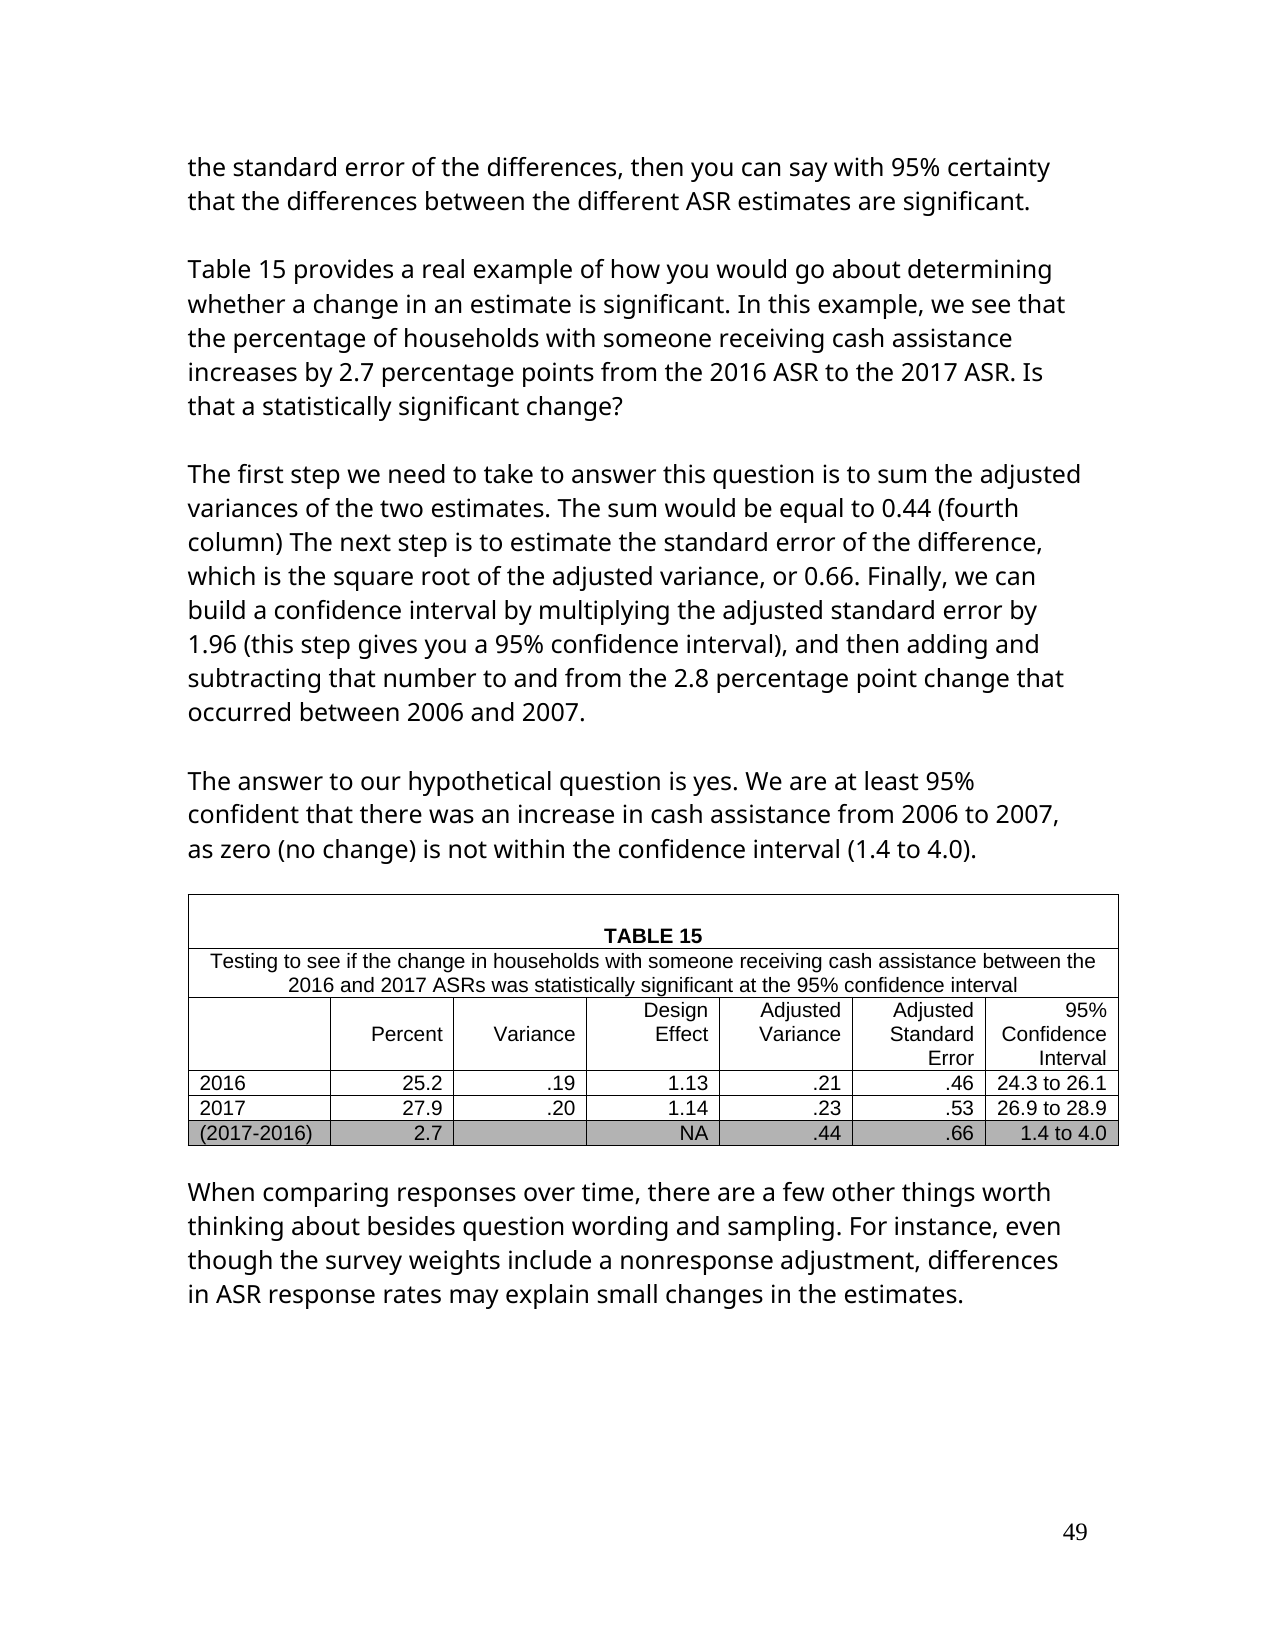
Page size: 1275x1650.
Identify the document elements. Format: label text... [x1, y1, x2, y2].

table_cell Design Effect [587, 998, 719, 1070]
table_cell Testing to see if the change in households with someone receiving cash assistance between the 2016 and 2017 ASRs was statistically significant at the 95% confidence interval [189, 949, 1118, 997]
table_header TABLE 15 [189, 895, 1118, 948]
table_cell Percent [331, 998, 453, 1070]
text The answer to our hypothetical question is yes. We are at least 95% confident that there was an increase in cash assistance from 2006 to 2007, as zero (no change) is not within the confidence interval (1.4 to 4.0). [187, 763, 1087, 865]
table_cell 27.9 [331, 1096, 453, 1120]
table_cell 1.14 [587, 1096, 719, 1120]
table_cell Variance [454, 998, 586, 1070]
table_cell 95% Confidence Interval [986, 998, 1118, 1070]
text When comparing responses over time, there are a few other things worth thinking about besides question wording and sampling. For instance, even though the survey weights include a nonresponse adjustment, differences in ASR response rates may explain small changes in the estimates. [187, 1174, 1087, 1311]
table_cell (2017-2016) [189, 1121, 330, 1145]
text Table 15 provides a real example of how you would go about determining whether a change in an estimate is significant. In this example, we see that the percentage of households with someone receiving cash assistance increases by 2.7 percentage points from the 2016 ASR to the 2017 ASR. Is that a statistically significant change? [187, 252, 1087, 422]
table_cell 24.3 to 26.1 [986, 1071, 1118, 1095]
text The first step we need to take to answer this question is to sum the adjusted variances of the two estimates. The sum would be equal to 0.44 (fourth column) The next step is to estimate the standard error of the difference, which is the square root of the adjusted variance, or 0.66. Finally, we can build a confidence interval by multiplying the adjusted standard error by 1.96 (this step gives you a 95% confidence interval), and then adding and subtracting that number to and from the 2.8 percentage point change that occurred between 2006 and 2007. [187, 457, 1087, 729]
table_cell .46 [853, 1071, 985, 1095]
table_cell Adjusted Standard Error [853, 998, 985, 1070]
table_cell NA [587, 1121, 719, 1145]
table_cell 2016 [189, 1071, 330, 1095]
table_cell 26.9 to 28.9 [986, 1096, 1118, 1120]
table_cell .44 [720, 1121, 852, 1145]
table_cell .19 [454, 1071, 586, 1095]
table_cell 1.13 [587, 1071, 719, 1095]
table_cell .66 [853, 1121, 985, 1145]
table_cell 1.4 to 4.0 [986, 1121, 1118, 1145]
table_cell 25.2 [331, 1071, 453, 1095]
table_cell .23 [720, 1096, 852, 1120]
table_cell 2017 [189, 1096, 330, 1120]
table_cell 2.7 [331, 1121, 453, 1145]
table_cell .21 [720, 1071, 852, 1095]
table_cell Adjusted Variance [720, 998, 852, 1070]
table_cell .20 [454, 1096, 586, 1120]
table_cell .53 [853, 1096, 985, 1120]
table_cell [454, 1121, 586, 1145]
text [187, 150, 1087, 218]
table_cell [189, 998, 330, 1070]
